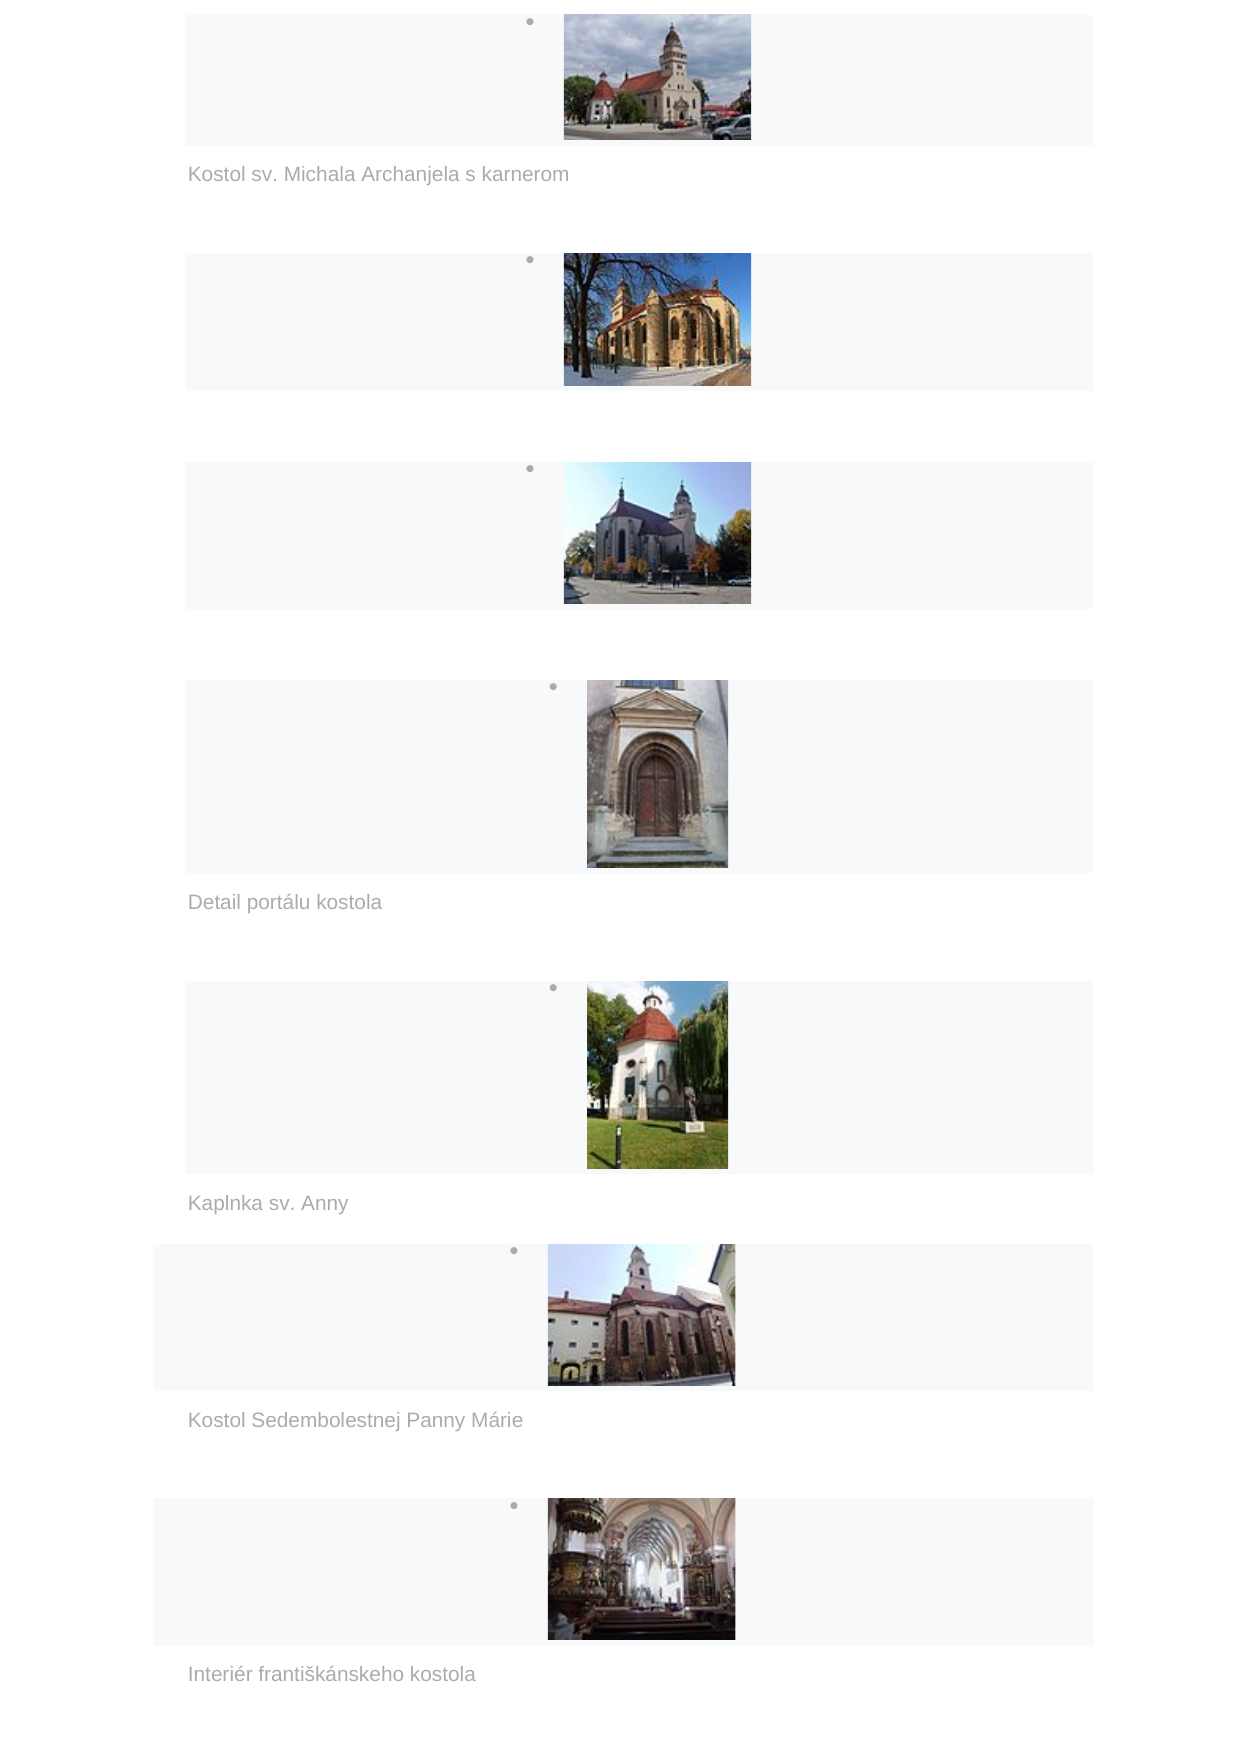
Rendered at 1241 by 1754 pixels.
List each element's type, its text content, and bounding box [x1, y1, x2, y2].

text Interiér františkánskeho kostola [188, 1662, 1093, 1686]
picture [563, 462, 752, 604]
text Kaplnka sv. Anny [188, 1191, 1093, 1215]
text Detail portálu kostola [188, 890, 1093, 914]
picture [547, 1244, 736, 1386]
picture [563, 14, 752, 140]
picture [547, 1498, 736, 1640]
picture [563, 253, 752, 386]
text Kostol Sedembolestnej Panny Márie [188, 1408, 1093, 1432]
picture [587, 981, 729, 1169]
picture [587, 680, 729, 868]
text Kostol sv. Michala Archanjela s karnerom [188, 162, 1093, 186]
